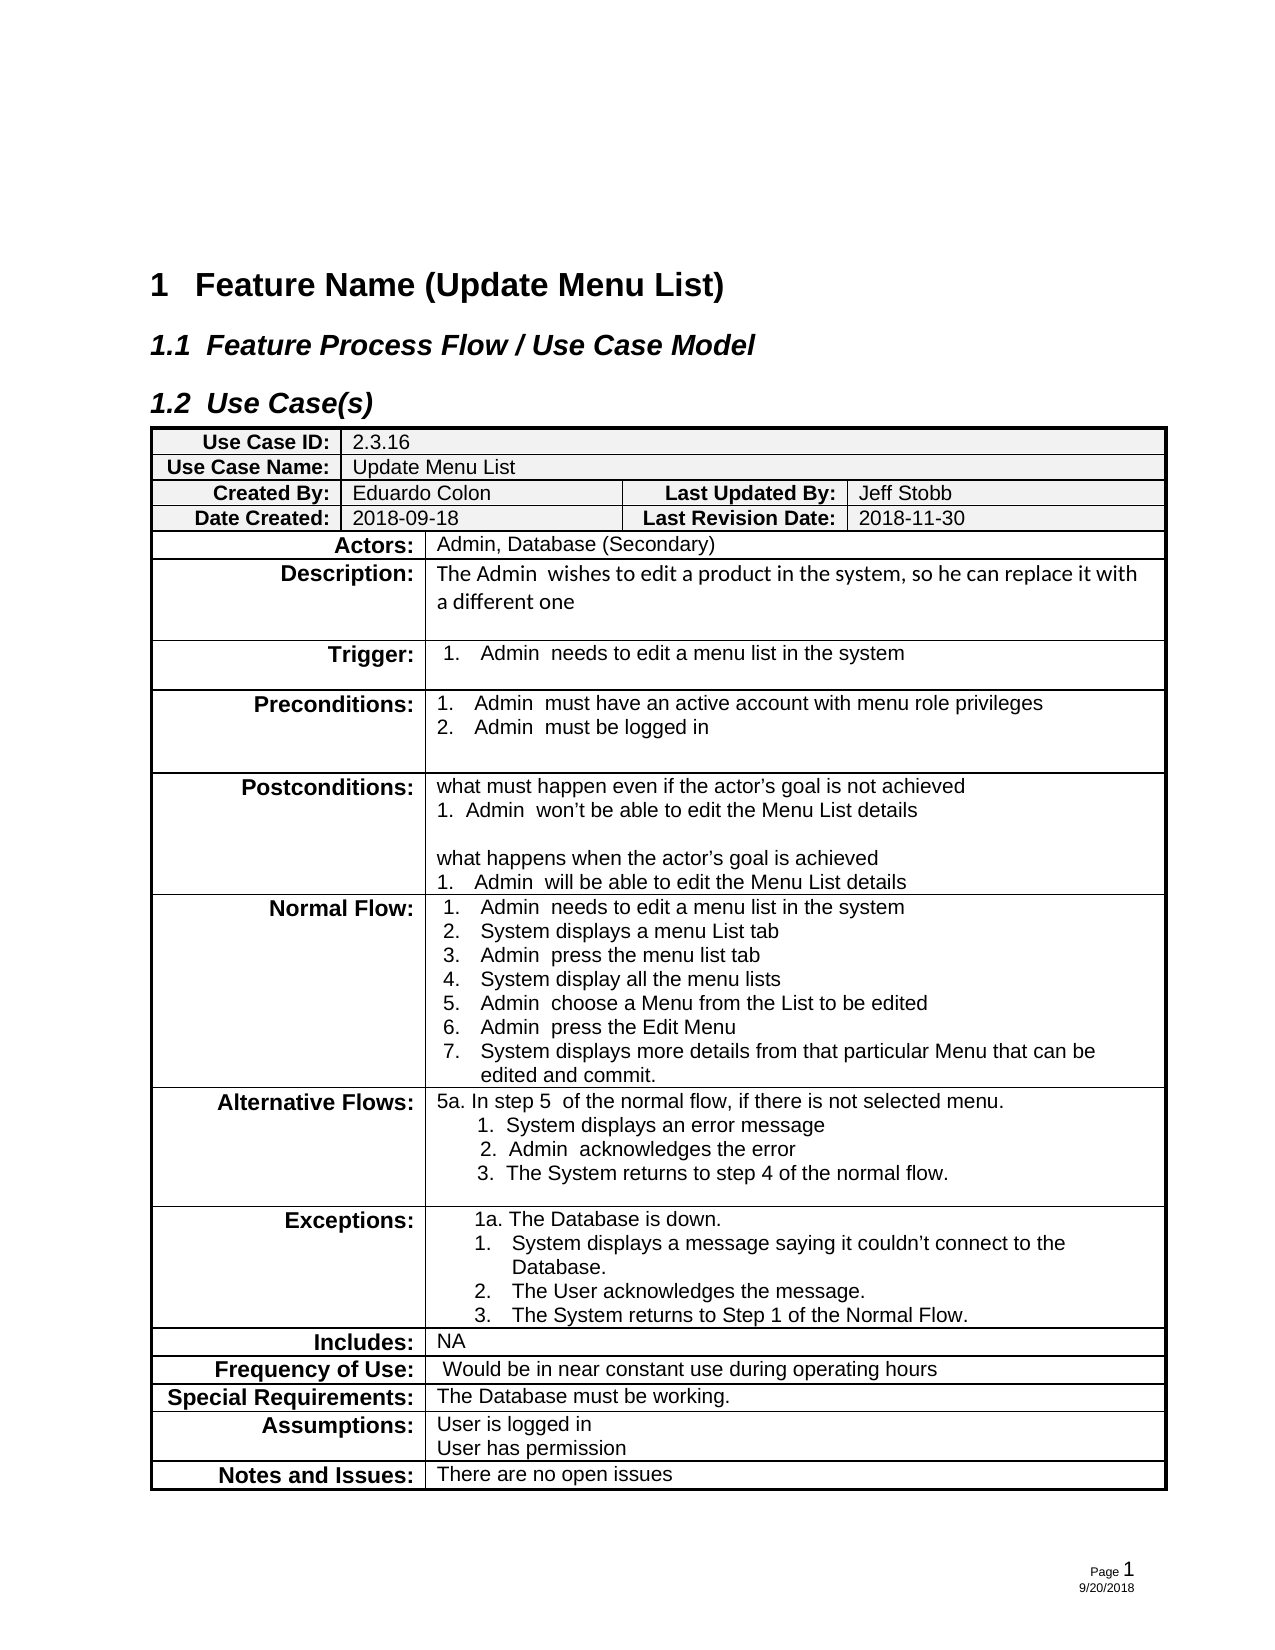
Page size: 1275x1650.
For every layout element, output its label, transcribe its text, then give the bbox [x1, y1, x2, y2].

table_cell Admin needs to edit a menu list in the system System displays a menu List tab Admin press the menu list tab System display all the menu lists Admin choose a Menu from the List to be edited Admin press the Edit Menu System displays more details from that particular Menu that can be edited and commit. [426, 895, 1164, 1087]
table_cell There are no open issues [426, 1462, 1164, 1488]
table_cell Preconditions: [153, 691, 425, 772]
table_cell NA [426, 1329, 1164, 1355]
table_cell Notes and Issues: [153, 1462, 425, 1488]
table_cell Special Requirements: [153, 1385, 425, 1411]
table_cell what must happen even if the actor’s goal is not achieved 1. Admin won’t be able to edit the Menu List details what happens when the actor’s goal is achieved Admin will be able to edit the Menu List details [426, 774, 1164, 894]
table_cell Assumptions: [153, 1412, 425, 1460]
table_cell Postconditions: [153, 774, 425, 894]
table_cell Update Menu List [342, 455, 1164, 479]
table_cell Admin needs to edit a menu list in the system [426, 641, 1164, 689]
table_cell Created By: [153, 481, 340, 504]
table_cell Frequency of Use: [153, 1357, 425, 1383]
table_cell Eduardo Colon [342, 481, 622, 504]
subtitle Feature Process Flow / Use Case Model [150, 328, 1134, 362]
table_cell Last Revision Date: [623, 506, 847, 530]
table_cell Description: [153, 560, 425, 639]
table_cell Includes: [153, 1329, 425, 1355]
table_cell Normal Flow: [153, 895, 425, 1087]
table_cell Date Created: [153, 506, 340, 530]
table_cell The Admin wishes to edit a product in the system, so he can replace it with a different one [426, 560, 1164, 639]
table_cell User is logged in User has permission [426, 1412, 1164, 1460]
table_cell Exceptions: [153, 1207, 425, 1327]
table_header 2.3.16 [342, 430, 1164, 453]
table_cell Admin, Database (Secondary) [426, 532, 1164, 558]
table_cell Jeff Stobb [848, 481, 1164, 504]
table_cell Actors: [153, 532, 425, 558]
subtitle Use Case(s) [150, 387, 1134, 420]
table_cell 1a. The Database is down. System displays a message saying it couldn’t connect to the Database. The User acknowledges the message. The System returns to Step 1 of the Normal Flow. [426, 1207, 1164, 1327]
table_cell Trigger: [153, 641, 425, 689]
table_header Use Case ID: [153, 430, 340, 453]
table_cell 5a. In step 5 of the normal flow, if there is not selected menu. 1. System displays an error message 2. Admin acknowledges the error 3. The System returns to step 4 of the normal flow. [426, 1088, 1164, 1206]
subtitle Feature Name (Update Menu List) [150, 264, 1134, 303]
table_cell 2018-11-30 [848, 506, 1164, 530]
table_cell 2018-09-18 [342, 506, 622, 530]
table_cell Last Updated By: [623, 481, 847, 504]
table_cell Would be in near constant use during operating hours [426, 1357, 1164, 1383]
table_cell Alternative Flows: [153, 1088, 425, 1206]
table_cell The Database must be working. [426, 1385, 1164, 1411]
table_cell Admin must have an active account with menu role privileges Admin must be logged in [426, 691, 1164, 772]
table_cell Use Case Name: [153, 455, 340, 479]
